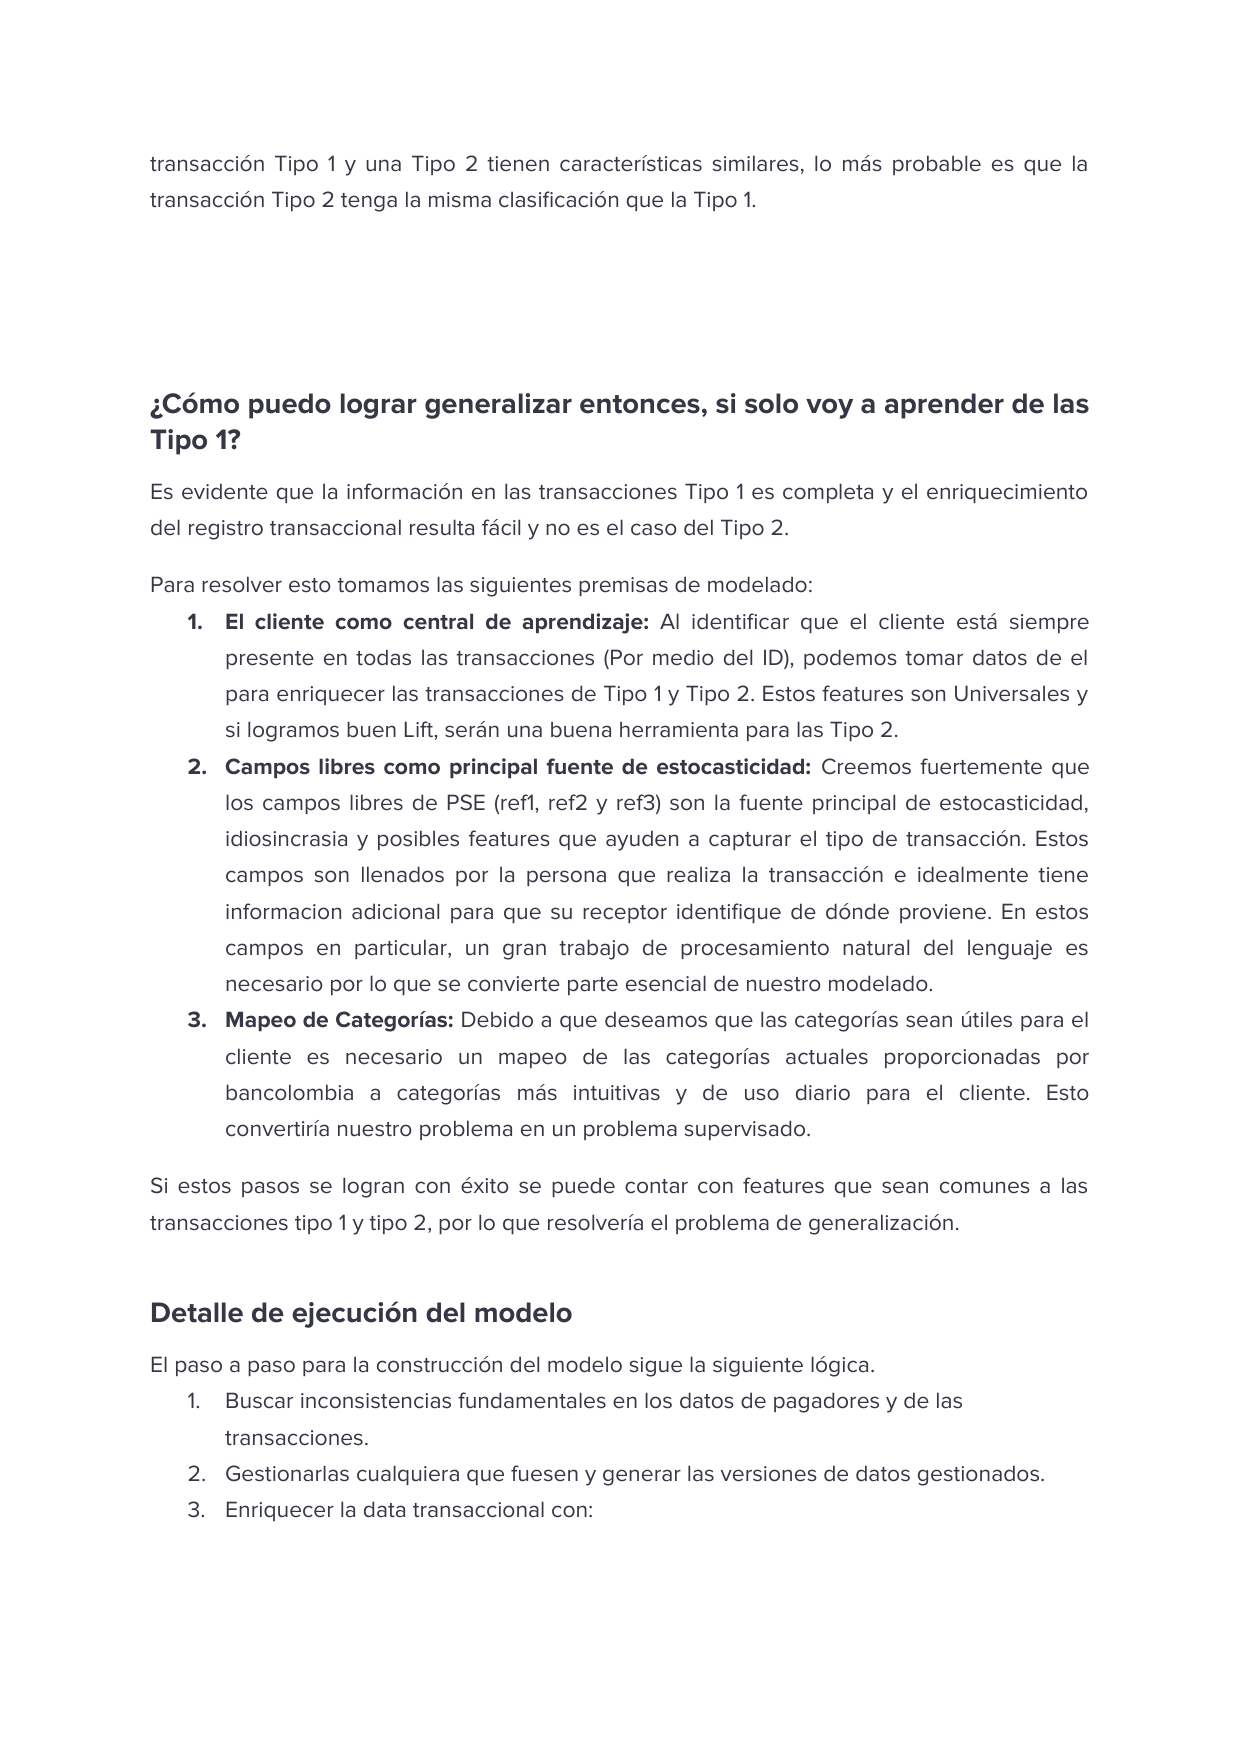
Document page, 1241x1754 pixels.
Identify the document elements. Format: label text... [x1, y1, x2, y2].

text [150, 150, 1090, 214]
list El cliente como central de aprendizaje: Al identificar que el cliente está siempre presente en todas las transacciones (Por medio del ID), podemos tomar datos de el para enriquecer las transacciones de Tipo 1 y Tipo 2. Estos features son Universales y si logramos buen Lift, serán una buena herramienta para las Tipo 2. [187, 608, 1090, 745]
text Para resolver esto tomamos las siguientes premisas de modelado: [150, 572, 1090, 600]
text Si estos pasos se logran con éxito se puede contar con features que sean comunes a las transacciones tipo 1 y tipo 2, por lo que resolvería el problema de generalización. [150, 1173, 1090, 1237]
subtitle Detalle de ejecución del modelo [150, 1295, 1090, 1331]
list Enriquecer la data transaccional con: [187, 1497, 1090, 1524]
list Buscar inconsistencias fundamentales en los datos de pagadores y de las transacciones. [187, 1388, 1090, 1452]
list Campos libres como principal fuente de estocasticidad: Creemos fuertemente que los campos libres de PSE (ref1, ref2 y ref3) son la fuente principal de estocasticidad, idiosincrasia y posibles features que ayuden a capturar el tipo de transacción. Estos campos son llenados por la persona que realiza la transacción e idealmente tiene informacion adicional para que su receptor identifique de dónde proviene. En estos campos en particular, un gran trabajo de procesamiento natural del lenguaje es necesario por lo que se convierte parte esencial de nuestro modelado. [187, 753, 1090, 998]
text El paso a paso para la construcción del modelo sigue la siguiente lógica. [150, 1352, 1090, 1379]
list Mapeo de Categorías: Debido a que deseamos que las categorías sean útiles para el cliente es necesario un mapeo de las categorías actuales proporcionadas por bancolombia a categorías más intuitivas y de uso diario para el cliente. Esto convertiría nuestro problema en un problema supervisado. [187, 1007, 1090, 1143]
text Es evidente que la información en las transacciones Tipo 1 es completa y el enriquecimiento del registro transaccional resulta fácil y no es el caso del Tipo 2. [150, 478, 1090, 543]
list Gestionarlas cualquiera que fuesen y generar las versiones de datos gestionados. [187, 1460, 1090, 1488]
subtitle ¿Cómo puedo lograr generalizar entonces, si solo voy a aprender de las Tipo 1? [150, 387, 1090, 458]
